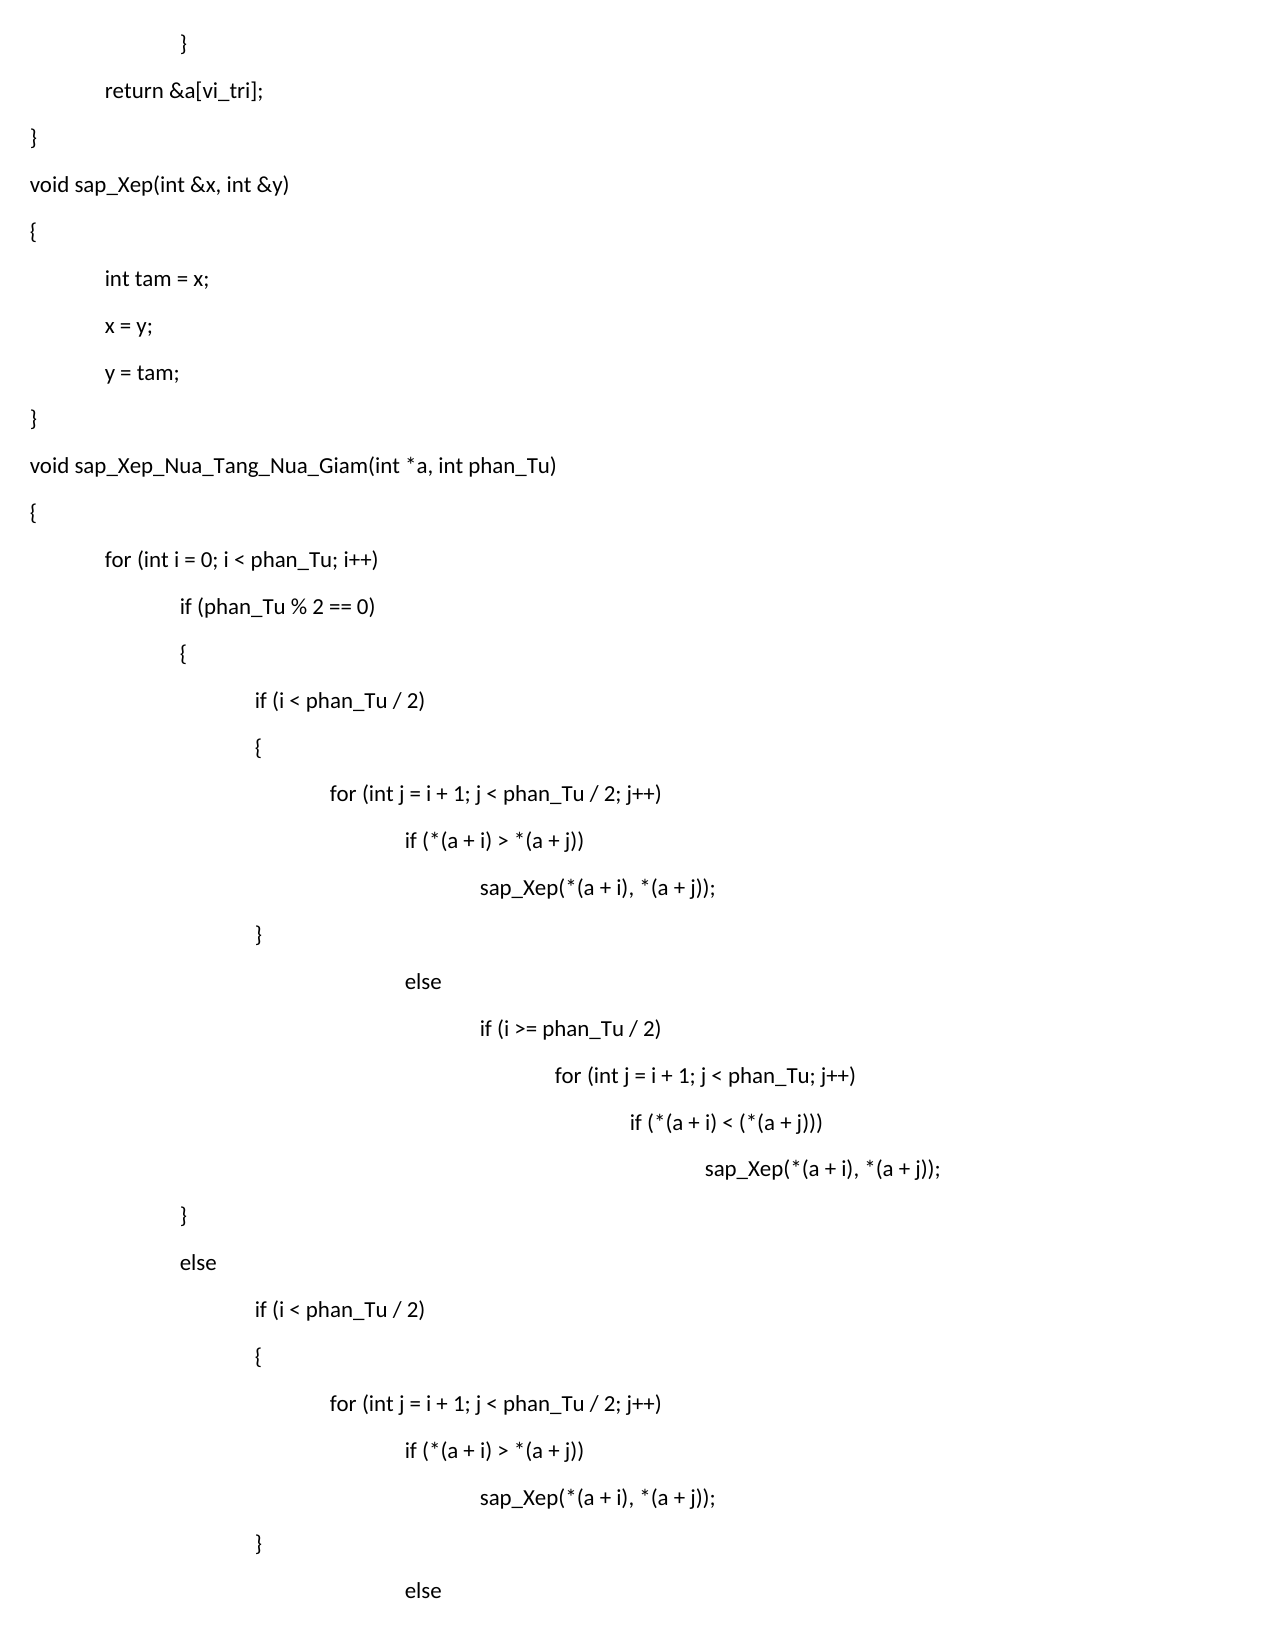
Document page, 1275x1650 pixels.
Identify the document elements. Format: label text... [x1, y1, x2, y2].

text void sap_Xep_Nua_Tang_Nua_Giam(int *a, int phan_Tu) [29, 451, 1245, 479]
text { [29, 217, 1245, 245]
text if (phan_Tu % 2 == 0) [29, 592, 1245, 620]
text if (*(a + i) < (*(a + j))) [29, 1108, 1245, 1136]
text for (int j = i + 1; j < phan_Tu / 2; j++) [29, 779, 1245, 808]
text sap_Xep(*(a + i), *(a + j)); [29, 1483, 1245, 1511]
text } [29, 1529, 1245, 1558]
text { [29, 1342, 1245, 1370]
text if (i < phan_Tu / 2) [29, 1295, 1245, 1323]
text int tam = x; [29, 264, 1245, 292]
text } [29, 123, 1245, 151]
text for (int j = i + 1; j < phan_Tu / 2; j++) [29, 1389, 1245, 1417]
text } [29, 920, 1245, 948]
text else [29, 1576, 1245, 1604]
text return &a[vi_tri]; [29, 76, 1245, 104]
text sap_Xep(*(a + i), *(a + j)); [29, 873, 1245, 901]
text { [29, 733, 1245, 761]
text { [29, 639, 1245, 667]
text x = y; [29, 311, 1245, 339]
text for (int i = 0; i < phan_Tu; i++) [29, 545, 1245, 573]
text else [29, 1248, 1245, 1276]
text if (*(a + i) > *(a + j)) [29, 826, 1245, 854]
text else [29, 967, 1245, 995]
text { [29, 498, 1245, 526]
text sap_Xep(*(a + i), *(a + j)); [29, 1154, 1245, 1183]
text if (i >= phan_Tu / 2) [29, 1014, 1245, 1042]
text void sap_Xep(int &x, int &y) [29, 170, 1245, 198]
text } [29, 1201, 1245, 1229]
text for (int j = i + 1; j < phan_Tu; j++) [29, 1061, 1245, 1089]
text y = tam; [29, 358, 1245, 386]
text } [29, 29, 1245, 58]
text } [29, 404, 1245, 433]
text if (*(a + i) > *(a + j)) [29, 1436, 1245, 1464]
text if (i < phan_Tu / 2) [29, 686, 1245, 714]
